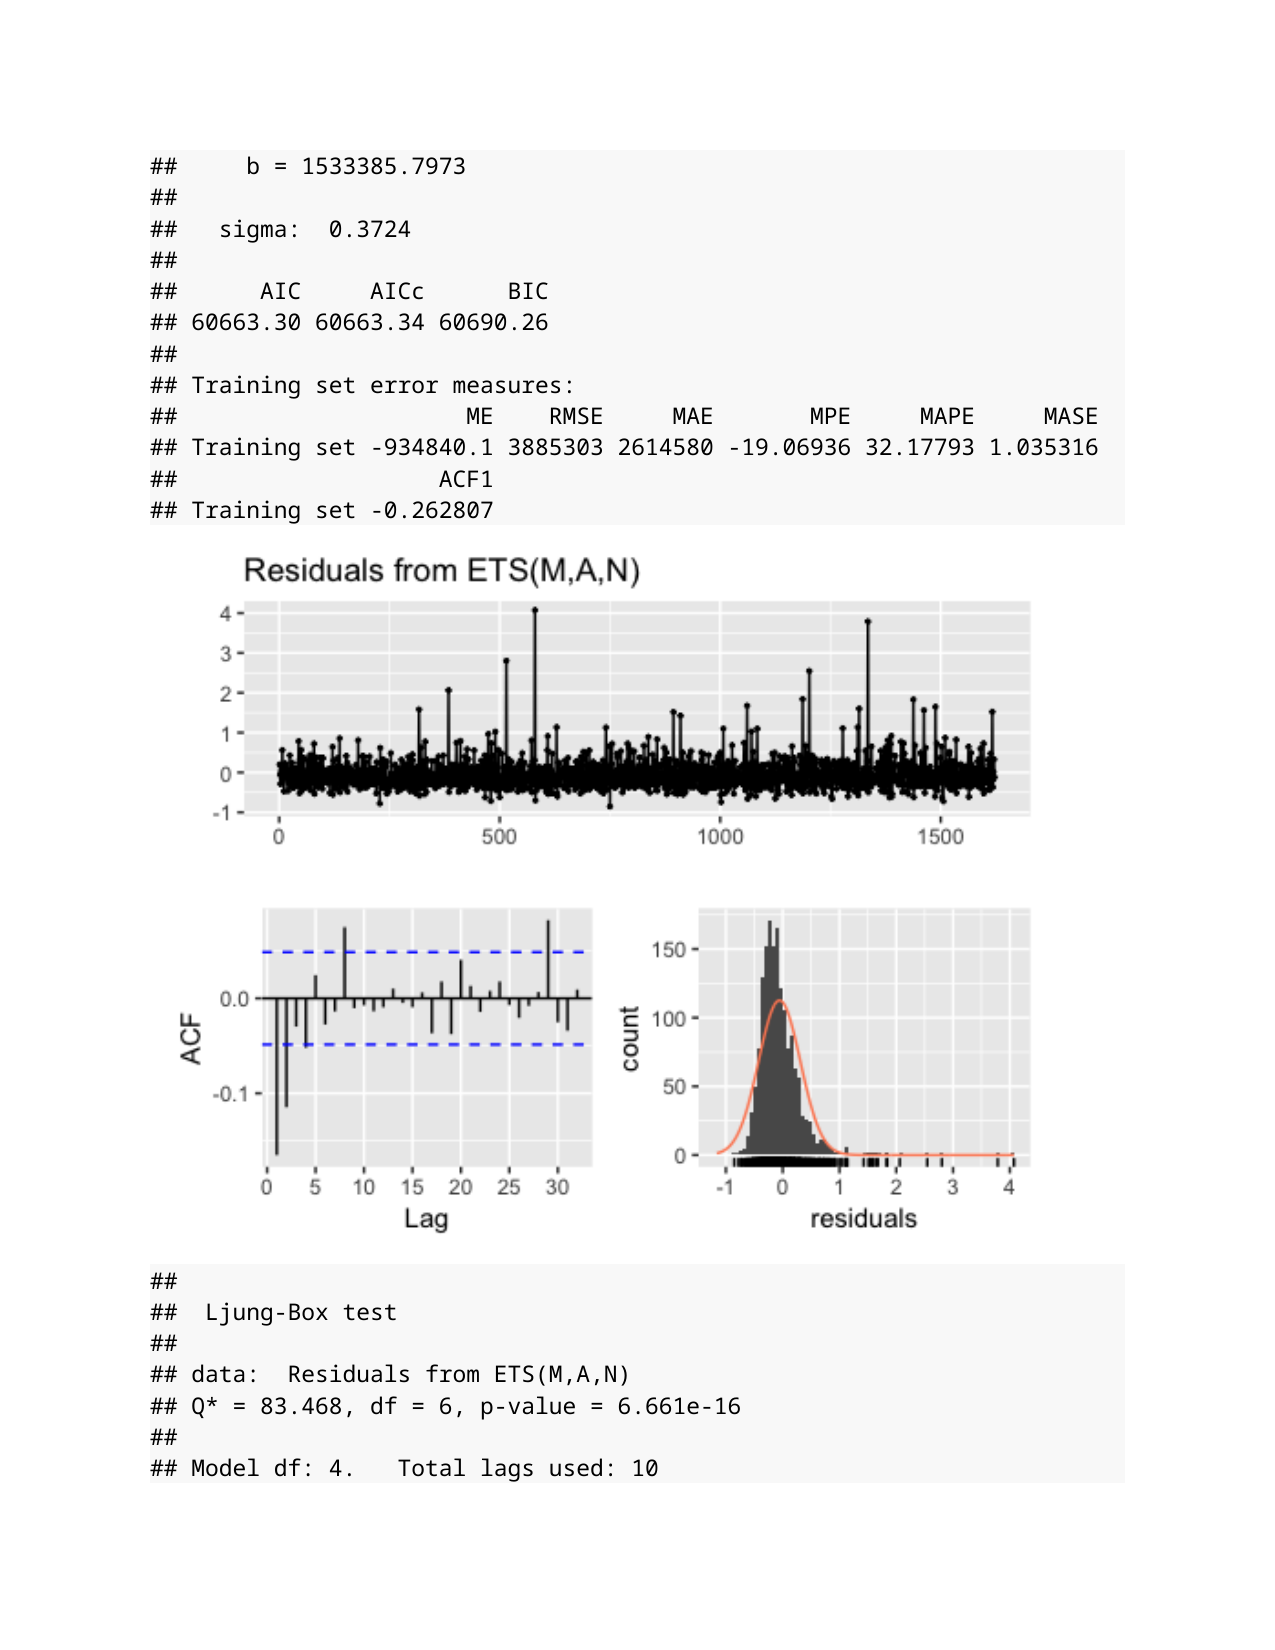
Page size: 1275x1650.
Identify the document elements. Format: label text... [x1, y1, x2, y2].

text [150, 150, 1125, 525]
picture [168, 545, 1044, 1246]
text ## ## Ljung-Box test ## ## data: Residuals from ETS(M,A,N) ## Q* = 83.468, df = 6, p-value = 6.661e-16 ## ## Model df: 4. Total lags used: 10 [150, 1264, 1125, 1483]
